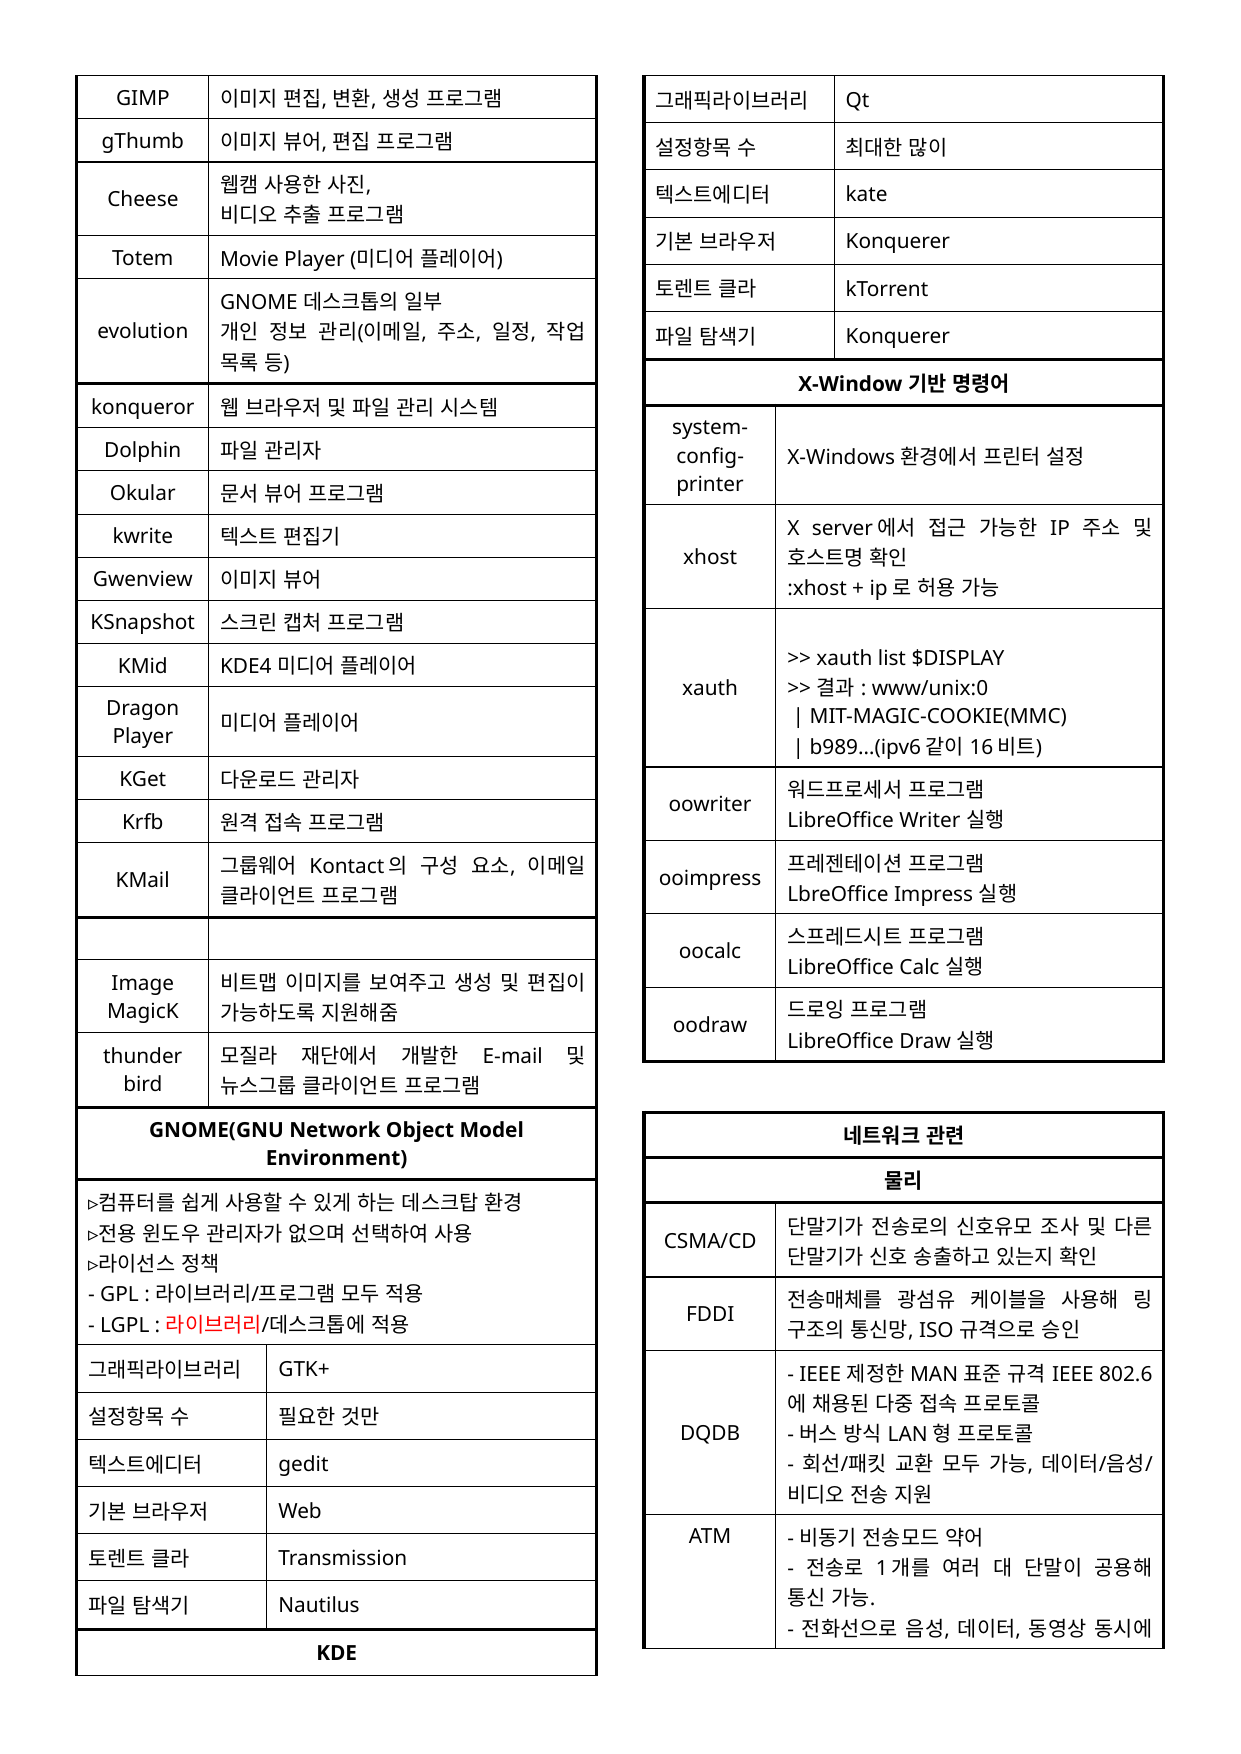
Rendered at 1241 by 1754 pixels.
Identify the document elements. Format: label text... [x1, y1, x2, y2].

table_cell 토렌트 클라 [78, 1534, 266, 1580]
table_cell 그래픽라이브러리 [646, 76, 834, 122]
table_cell 스프레드시트 프로그램 LibreOffice Calc 실행 [776, 914, 1162, 987]
table_cell [78, 919, 208, 959]
table_cell konqueror [78, 385, 208, 427]
table_cell 비트맵 이미지를 보여주고 생성 및 편집이 가능하도록 지원해줌 [209, 960, 595, 1032]
table_cell gedit [267, 1440, 595, 1486]
table_cell KSnapshot [78, 601, 208, 643]
table_cell oocalc [646, 914, 775, 987]
table_cell Movie Player (미디어 플레이어) [209, 236, 595, 278]
table_cell KDE [78, 1631, 595, 1675]
table_cell Konquerer [835, 218, 1162, 264]
table_cell xauth [646, 609, 775, 766]
table_cell 물리 [646, 1159, 1162, 1201]
table_cell GTK+ [267, 1345, 595, 1392]
table_cell Qt [835, 76, 1162, 122]
table_cell thunder bird [78, 1033, 208, 1106]
table_cell 문서 뷰어 프로그램 [209, 471, 595, 513]
table_cell CSMA/CD [646, 1204, 775, 1276]
table_cell 단말기가 전송로의 신호유모 조사 및 다른 단말기가 신호 송출하고 있는지 확인 [776, 1204, 1162, 1276]
table_cell 드로잉 프로그램 LibreOffice Draw 실행 [776, 988, 1162, 1060]
table_cell ooimpress [646, 841, 775, 913]
table_header 네트워크 관련 [646, 1114, 1162, 1156]
table_cell 필요한 것만 [267, 1393, 595, 1439]
table_cell - 비동기 전송모드 약어 - 전송로 1개를 여러 대 단말이 공용해 통신 가능. - 전화선으로 음성, 데이터, 동영상 동시에 보낼 수 있음 [776, 1515, 1162, 1648]
table_cell 텍스트에디터 [646, 170, 834, 217]
table_cell Dolphin [78, 428, 208, 470]
table_cell Totem [78, 236, 208, 278]
table_cell 기본 브라우저 [78, 1487, 266, 1533]
table_cell GNOME(GNU Network Object Model Environment) [78, 1109, 595, 1178]
table_cell 그룹웨어 Kontact의 구성 요소, 이메일 클라이언트 프로그램 [209, 843, 595, 916]
table_cell X-Windows 환경에서 프린터 설정 [776, 407, 1162, 504]
table_cell ▹컴퓨터를 쉽게 사용할 수 있게 하는 데스크탑 환경 ▹전용 윈도우 관리자가 없으며 선택하여 사용 ▹라이선스 정책 - GPL : 라이브러리/프로그램 모두 적용 - LGPL : 라이브러리/데스크톱에 적용 [78, 1181, 595, 1344]
table_cell Okular [78, 471, 208, 513]
table_cell X-Window 기반 명령어 [646, 361, 1162, 403]
table_cell 스크린 캡처 프로그램 [209, 601, 595, 643]
table_cell 원격 접속 프로그램 [209, 800, 595, 842]
table_cell GIMP [78, 76, 208, 118]
table_cell 토렌트 클라 [646, 265, 834, 311]
table_cell GNOME 데스크톱의 일부 개인 정보 관리(이메일, 주소, 일정, 작업 목록 등) [209, 279, 595, 382]
table_cell 파일 관리자 [209, 428, 595, 470]
table_cell Cheese [78, 163, 208, 235]
table_cell DQDB [646, 1351, 775, 1514]
table_cell kate [835, 170, 1162, 217]
table_cell 워드프로세서 프로그램 LibreOffice Writer 실행 [776, 768, 1162, 840]
table_cell Image MagicK [78, 960, 208, 1032]
table_cell KGet [78, 757, 208, 799]
table_cell Konquerer [835, 312, 1162, 358]
table_cell KDE4 미디어 플레이어 [209, 644, 595, 686]
table_cell 미디어 플레이어 [209, 687, 595, 756]
table_cell 웹 브라우저 및 파일 관리 시스템 [209, 385, 595, 427]
table_cell 설정항목 수 [646, 123, 834, 169]
table_cell 프레젠테이션 프로그램 LbreOffice Impress 실행 [776, 841, 1162, 913]
table_cell Transmission [267, 1534, 595, 1580]
table_cell 이미지 편집, 변환, 생성 프로그램 [209, 76, 595, 118]
table_cell KMid [78, 644, 208, 686]
table_cell FDDI [646, 1278, 775, 1350]
table_cell 최대한 많이 [835, 123, 1162, 169]
table_cell 웹캠 사용한 사진, 비디오 추출 프로그램 [209, 163, 595, 235]
table_cell 설정항목 수 [78, 1393, 266, 1439]
table_cell 파일 탐색기 [646, 312, 834, 358]
table_cell evolution [78, 279, 208, 382]
table_cell 전송매체를 광섬유 케이블을 사용해 링 구조의 통신망, ISO 규격으로 승인 [776, 1278, 1162, 1350]
table_cell ATM [646, 1515, 775, 1648]
table_cell 이미지 뷰어, 편집 프로그램 [209, 119, 595, 161]
table_cell gThumb [78, 119, 208, 161]
table_cell KMail [78, 843, 208, 916]
table_cell 모질라 재단에서 개발한 E-mail 및 뉴스그룹 클라이언트 프로그램 [209, 1033, 595, 1106]
table_cell kTorrent [835, 265, 1162, 311]
table_cell 이미지 뷰어 [209, 558, 595, 600]
table_cell 다운로드 관리자 [209, 757, 595, 799]
table_cell 텍스트에디터 [78, 1440, 266, 1486]
table_cell Web [267, 1487, 595, 1533]
table_cell Nautilus [267, 1581, 595, 1628]
table_cell Krfb [78, 800, 208, 842]
table_cell Gwenview [78, 558, 208, 600]
table_cell 기본 브라우저 [646, 218, 834, 264]
table_cell - IEEE 제정한 MAN 표준 규격 IEEE 802.6에 채용된 다중 접속 프로토콜 - 버스 방식 LAN형 프로토콜 - 회선/패킷 교환 모두 가능, 데이터/음성/비디오 전송 지원 [776, 1351, 1162, 1514]
table_cell xhost [646, 505, 775, 607]
table_cell kwrite [78, 515, 208, 557]
table_cell 그래픽라이브러리 [78, 1345, 266, 1392]
table_cell oowriter [646, 768, 775, 840]
table_cell [209, 919, 595, 959]
table_cell >> xauth list $DISPLAY >> 결과 : www/unix:0 | MIT-MAGIC-COOKIE(MMC) | b989…(ipv6같이 16비트) [776, 609, 1162, 766]
table_cell Dragon Player [78, 687, 208, 756]
table_cell 텍스트 편집기 [209, 515, 595, 557]
table_cell system-config-printer [646, 407, 775, 504]
table_cell 파일 탐색기 [78, 1581, 266, 1628]
table_cell X server에서 접근 가능한 IP 주소 및 호스트명 확인 :xhost + ip로 허용 가능 [776, 505, 1162, 607]
table_cell oodraw [646, 988, 775, 1060]
